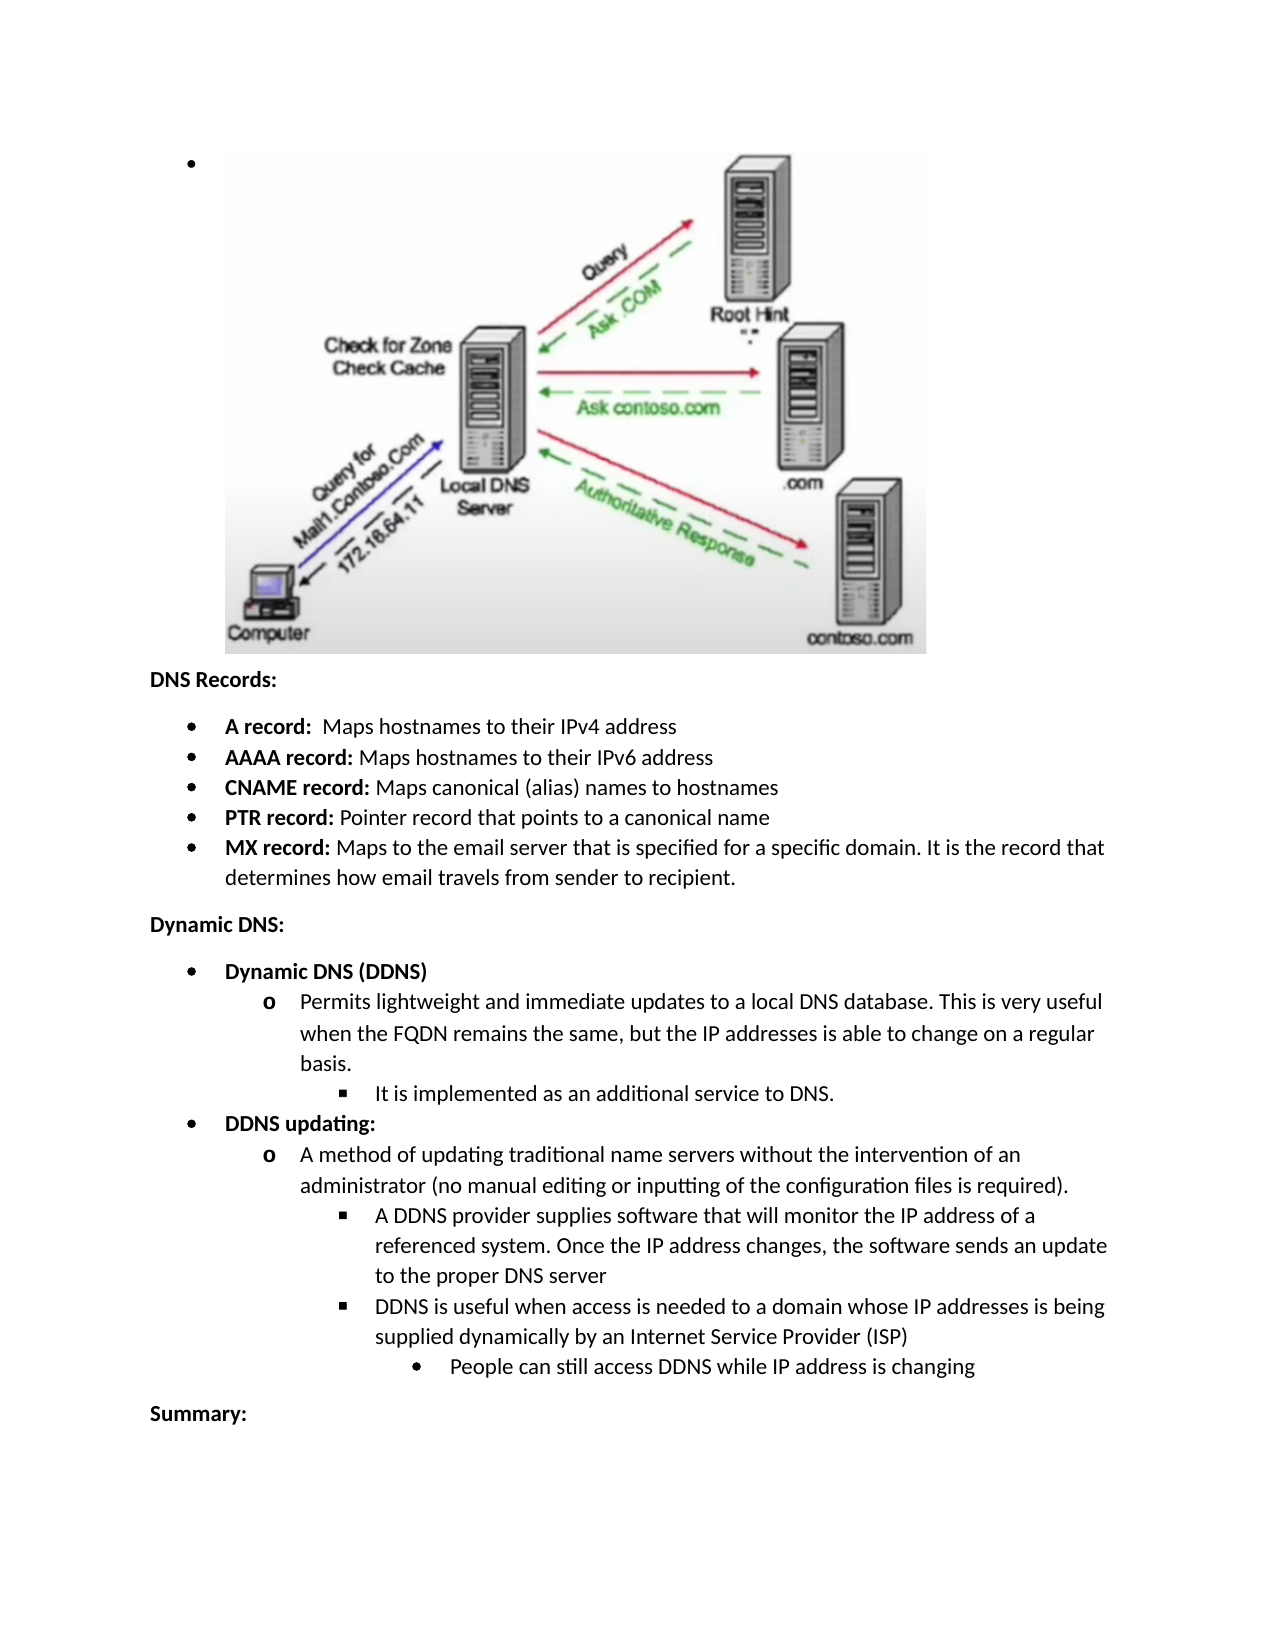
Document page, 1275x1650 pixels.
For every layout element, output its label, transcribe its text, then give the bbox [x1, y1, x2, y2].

text DNS Records: [150, 666, 1125, 694]
list DDNS is useful when access is needed to a domain whose IP addresses is being supplied dynamically by an Internet Service Provider (ISP) [337, 1292, 1125, 1350]
list PTR record: Pointer record that points to a canonical name [187, 803, 1125, 831]
list Dynamic DNS (DDNS) [187, 957, 1125, 985]
list People can still access DDNS while IP address is changing [412, 1352, 1125, 1380]
picture [225, 150, 927, 654]
list A method of updating traditional name servers without the intervention of an administrator (no manual editing or inputting of the configuration files is required). [262, 1140, 1125, 1199]
list Permits lightweight and immediate updates to a local DNS database. This is very useful when the FQDN remains the same, but the IP addresses is able to change on a regular basis. [262, 987, 1125, 1077]
list It is implemented as an additional service to DNS. [337, 1079, 1125, 1107]
list AAAA record: Maps hostnames to their IPv6 address [187, 743, 1125, 771]
text Summary: [150, 1399, 1125, 1427]
list A record: Maps hostnames to their IPv4 address [187, 712, 1125, 741]
list DDNS updating: [187, 1109, 1125, 1137]
list MX record: Maps to the email server that is specified for a specific domain. It is the record that determines how email travels from sender to recipient. [187, 833, 1125, 892]
list CNAME record: Maps canonical (alias) names to hostnames [187, 773, 1125, 801]
text Dynamic DNS: [150, 910, 1125, 938]
list A DDNS provider supplies software that will monitor the IP address of a referenced system. Once the IP address changes, the software sends an update to the proper DNS server [337, 1201, 1125, 1290]
